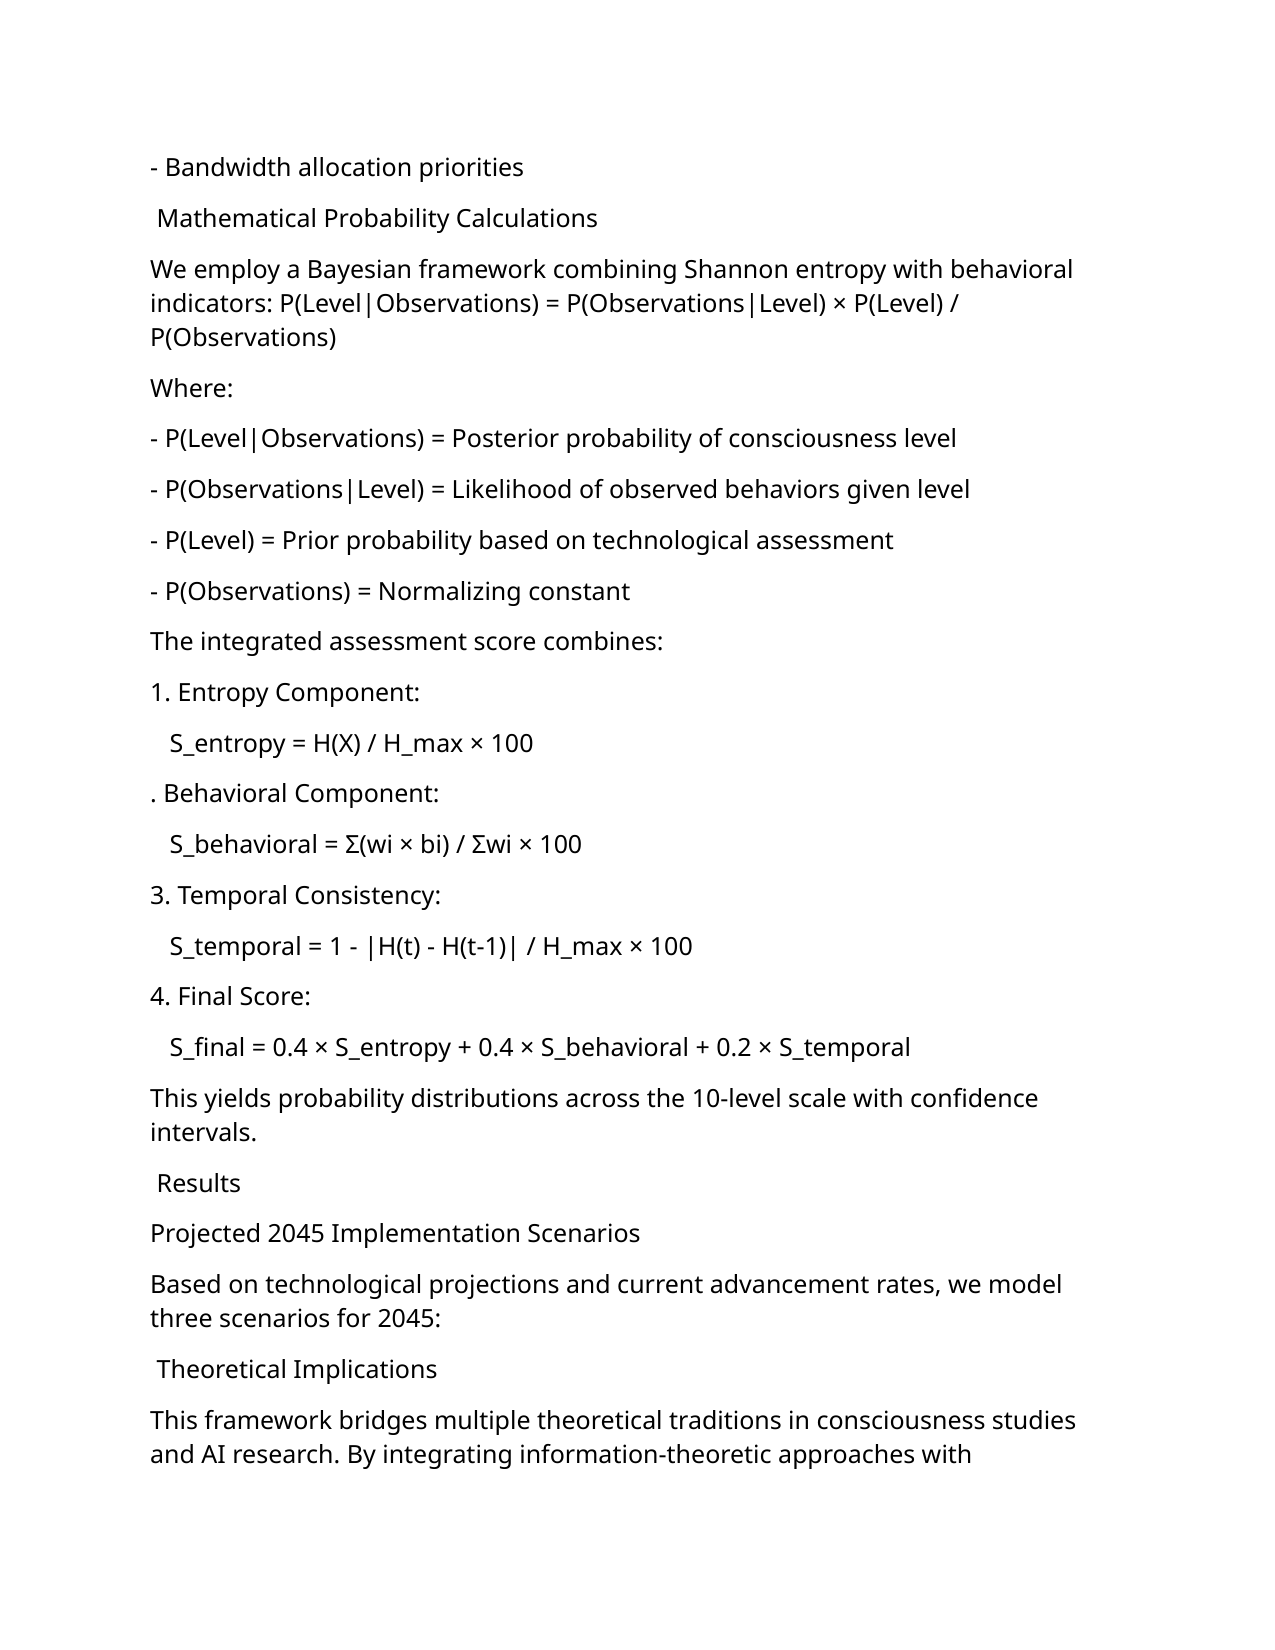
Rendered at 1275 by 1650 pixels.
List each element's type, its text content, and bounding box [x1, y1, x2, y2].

text S_final = 0.4 × S_entropy + 0.4 × S_behavioral + 0.2 × S_temporal [150, 1030, 1125, 1064]
text Based on technological projections and current advancement rates, we model three scenarios for 2045: [150, 1267, 1125, 1335]
text We employ a Bayesian framework combining Shannon entropy with behavioral indicators: P(Level|Observations) = P(Observations|Level) × P(Level) / P(Observations) [150, 251, 1125, 354]
text Mathematical Probability Calculations [150, 201, 1125, 235]
text S_temporal = 1 - |H(t) - H(t-1)| / H_max × 100 [150, 928, 1125, 962]
text The integrated assessment score combines: [150, 624, 1125, 658]
text - P(Observations|Level) = Likelihood of observed behaviors given level [150, 472, 1125, 506]
text S_behavioral = Σ(wi × bi) / Σwi × 100 [150, 827, 1125, 861]
text Projected 2045 Implementation Scenarios [150, 1216, 1125, 1250]
text 4. Final Score: [150, 979, 1125, 1013]
text S_entropy = H(X) / H_max × 100 [150, 725, 1125, 759]
text Results [150, 1165, 1125, 1199]
text 1. Entropy Component: [150, 675, 1125, 709]
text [150, 1402, 1125, 1470]
text 3. Temporal Consistency: [150, 878, 1125, 912]
text . Behavioral Component: [150, 776, 1125, 810]
text - P(Level|Observations) = Posterior probability of consciousness level [150, 421, 1125, 455]
text Theoretical Implications [150, 1352, 1125, 1386]
text Where: [150, 370, 1125, 404]
text - P(Observations) = Normalizing constant [150, 573, 1125, 607]
text - Bandwidth allocation priorities [150, 150, 1125, 184]
text - P(Level) = Prior probability based on technological assessment [150, 522, 1125, 557]
text This yields probability distributions across the 10-level scale with confidence intervals. [150, 1081, 1125, 1149]
